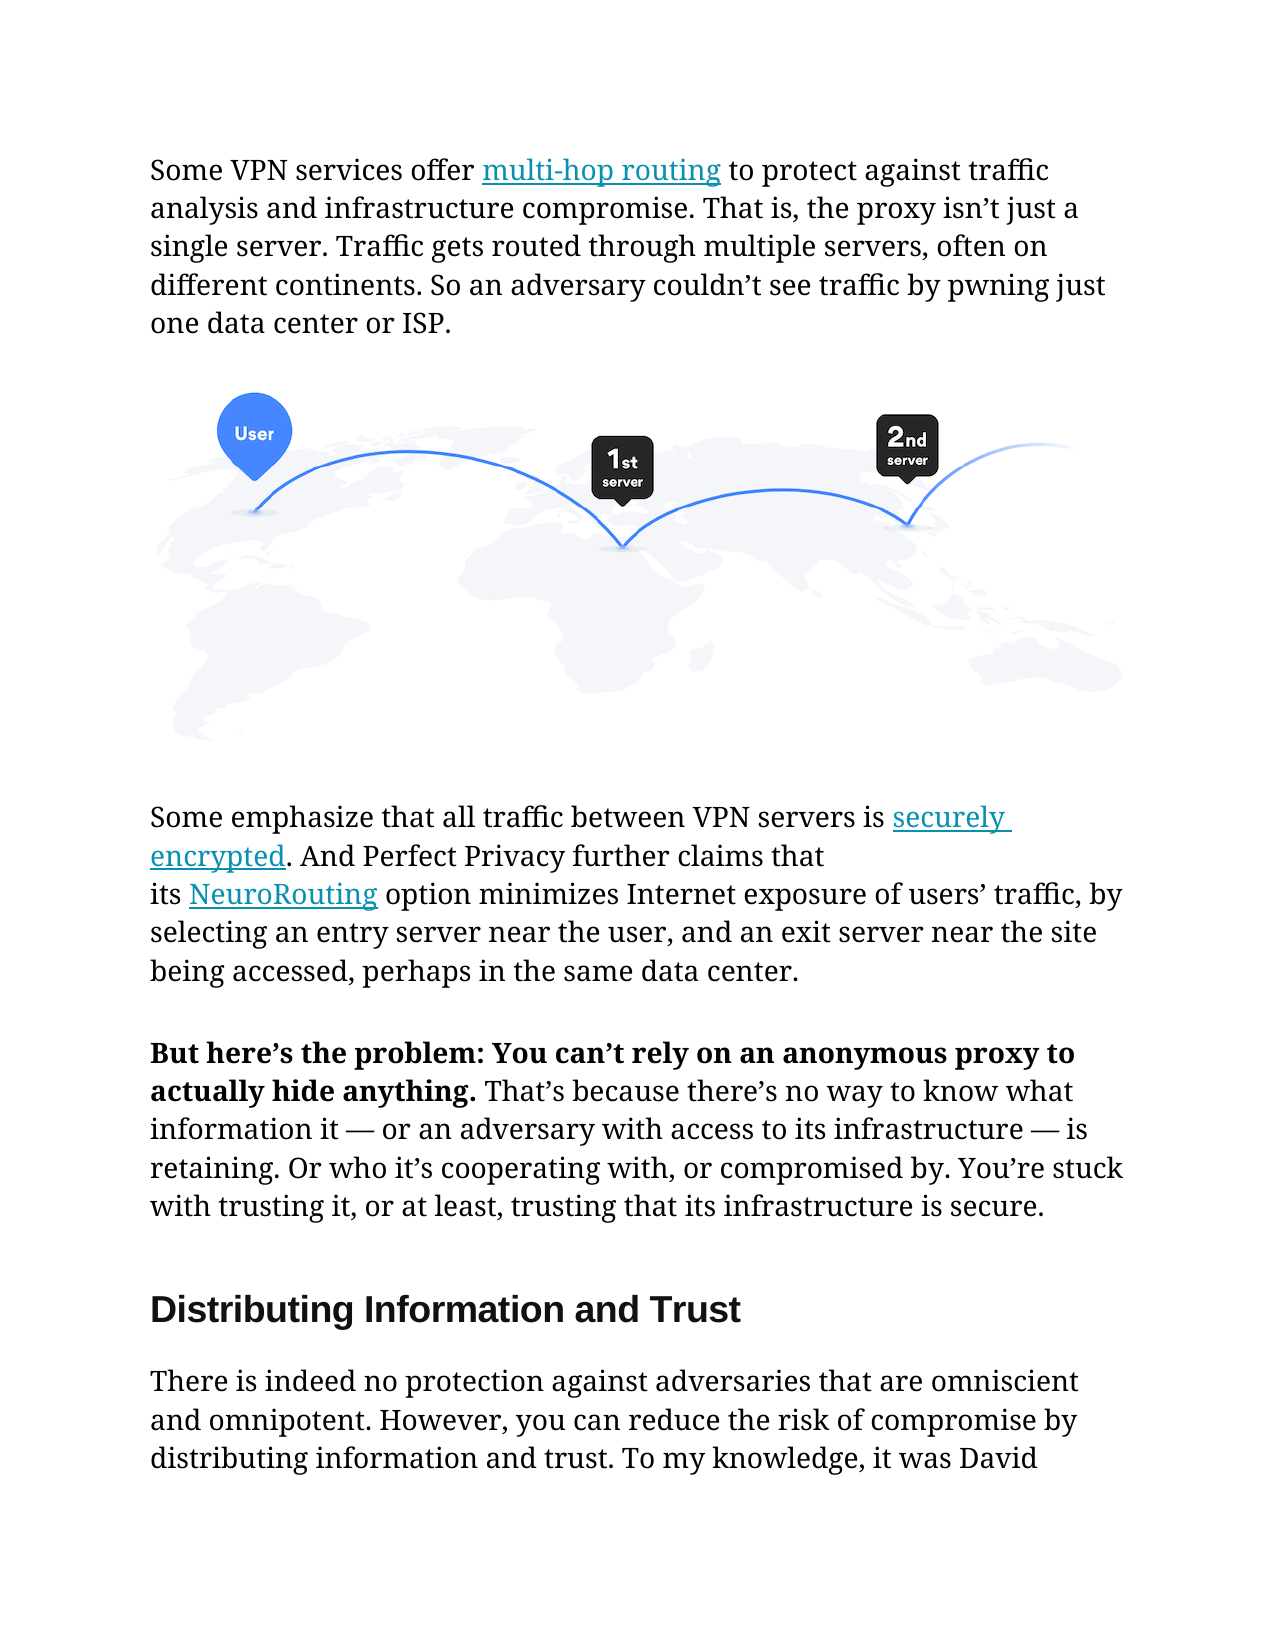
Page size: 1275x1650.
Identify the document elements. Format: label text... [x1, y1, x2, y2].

picture [150, 385, 1125, 754]
text Distributing Information and Trust [150, 1287, 1125, 1330]
text Some emphasize that all traffic between VPN servers is securely encrypted. And Perfect Privacy further claims that its NeuroRouting option minimizes Internet exposure of users’ traffic, by selecting an entry server near the user, and an exit server near the site being accessed, perhaps in the same data center. [150, 798, 1125, 989]
text Some VPN services offer multi-hop routing to protect against traffic analysis and infrastructure compromise. That is, the proxy isn’t just a single server. Traffic gets routed through multiple servers, often on different continents. So an adversary couldn’t see traffic by pwning just one data center or ISP. [150, 150, 1125, 342]
text But here’s the problem: You can’t rely on an anonymous proxy to actually hide anything. That’s because there’s no way to know what information it — or an adversary with access to its infrastructure — is retaining. Or who it’s cooperating with, or compromised by. You’re stuck with trusting it, or at least, trusting that its infrastructure is secure. [150, 1033, 1125, 1225]
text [150, 1362, 1125, 1477]
